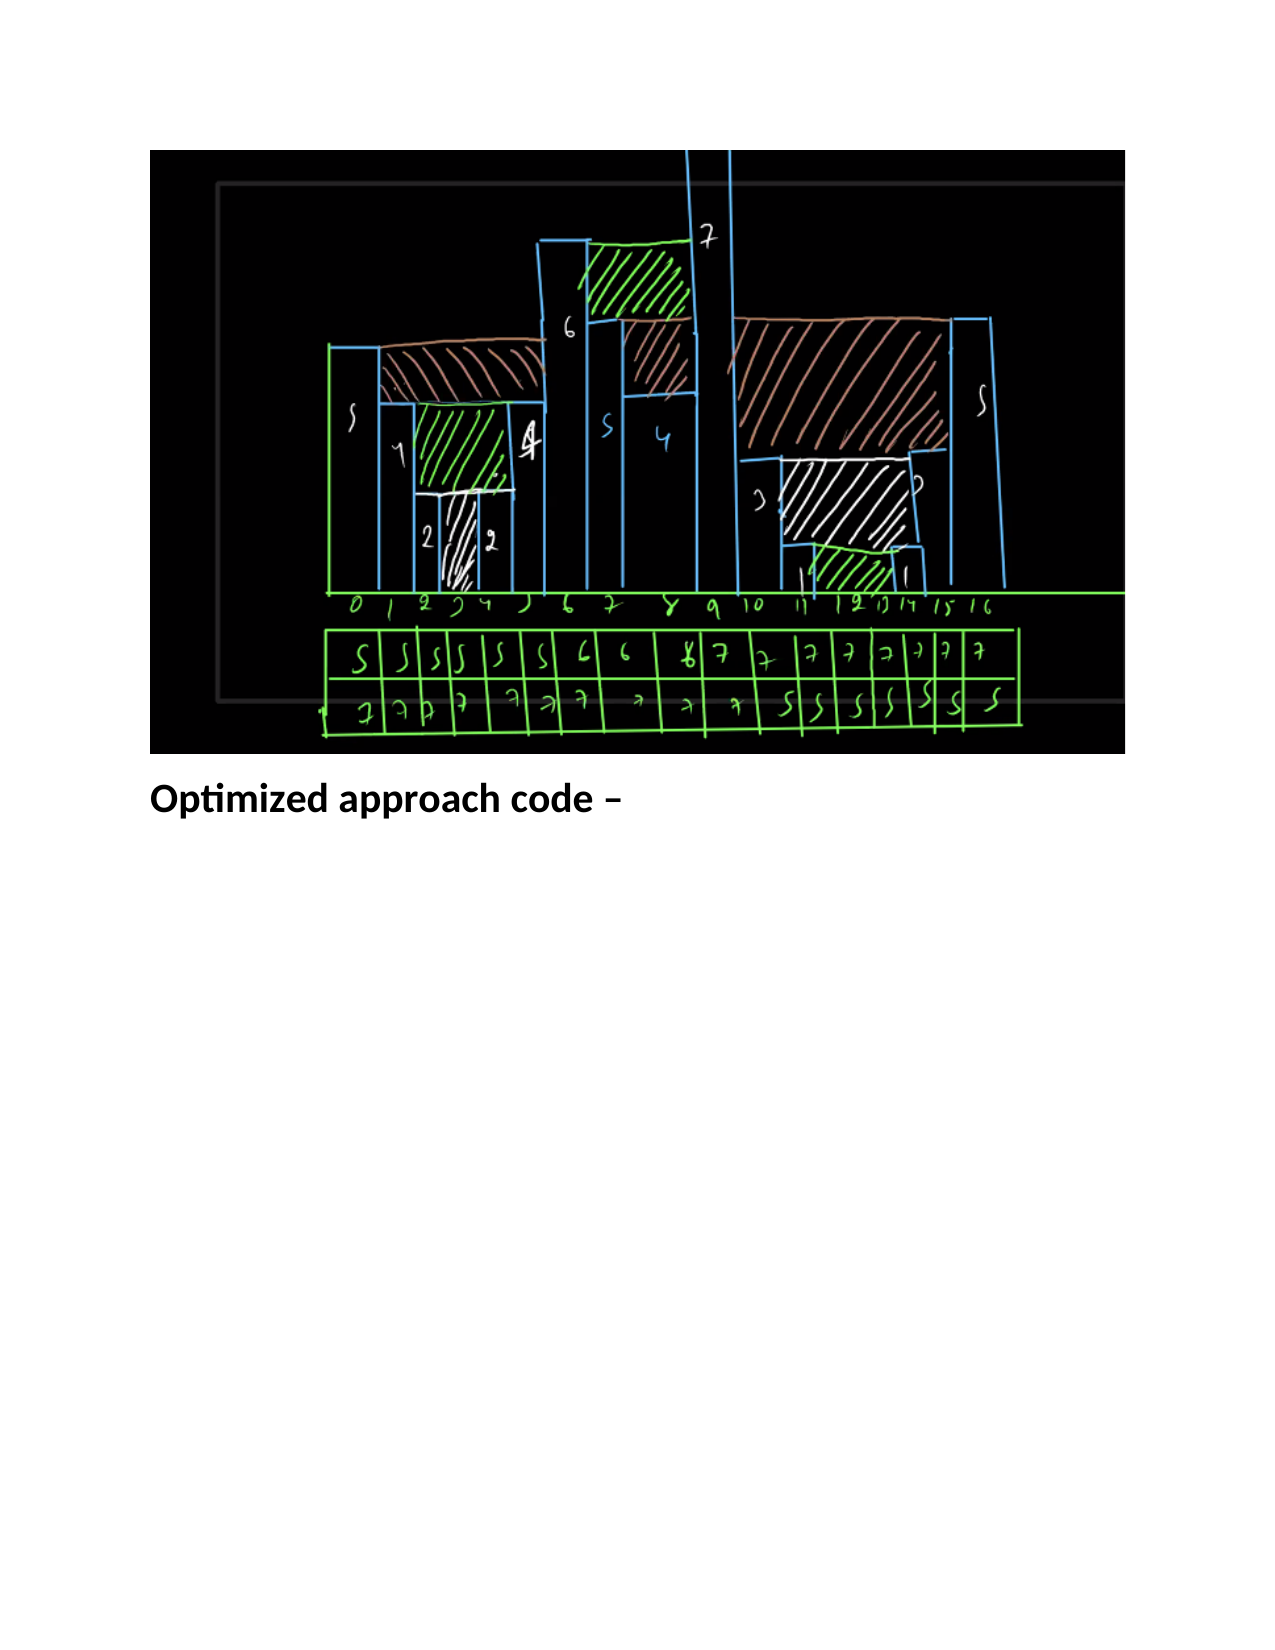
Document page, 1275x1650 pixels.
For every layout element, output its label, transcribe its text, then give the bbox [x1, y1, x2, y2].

text Optimized approach code – [150, 772, 1125, 823]
picture [150, 150, 1125, 754]
